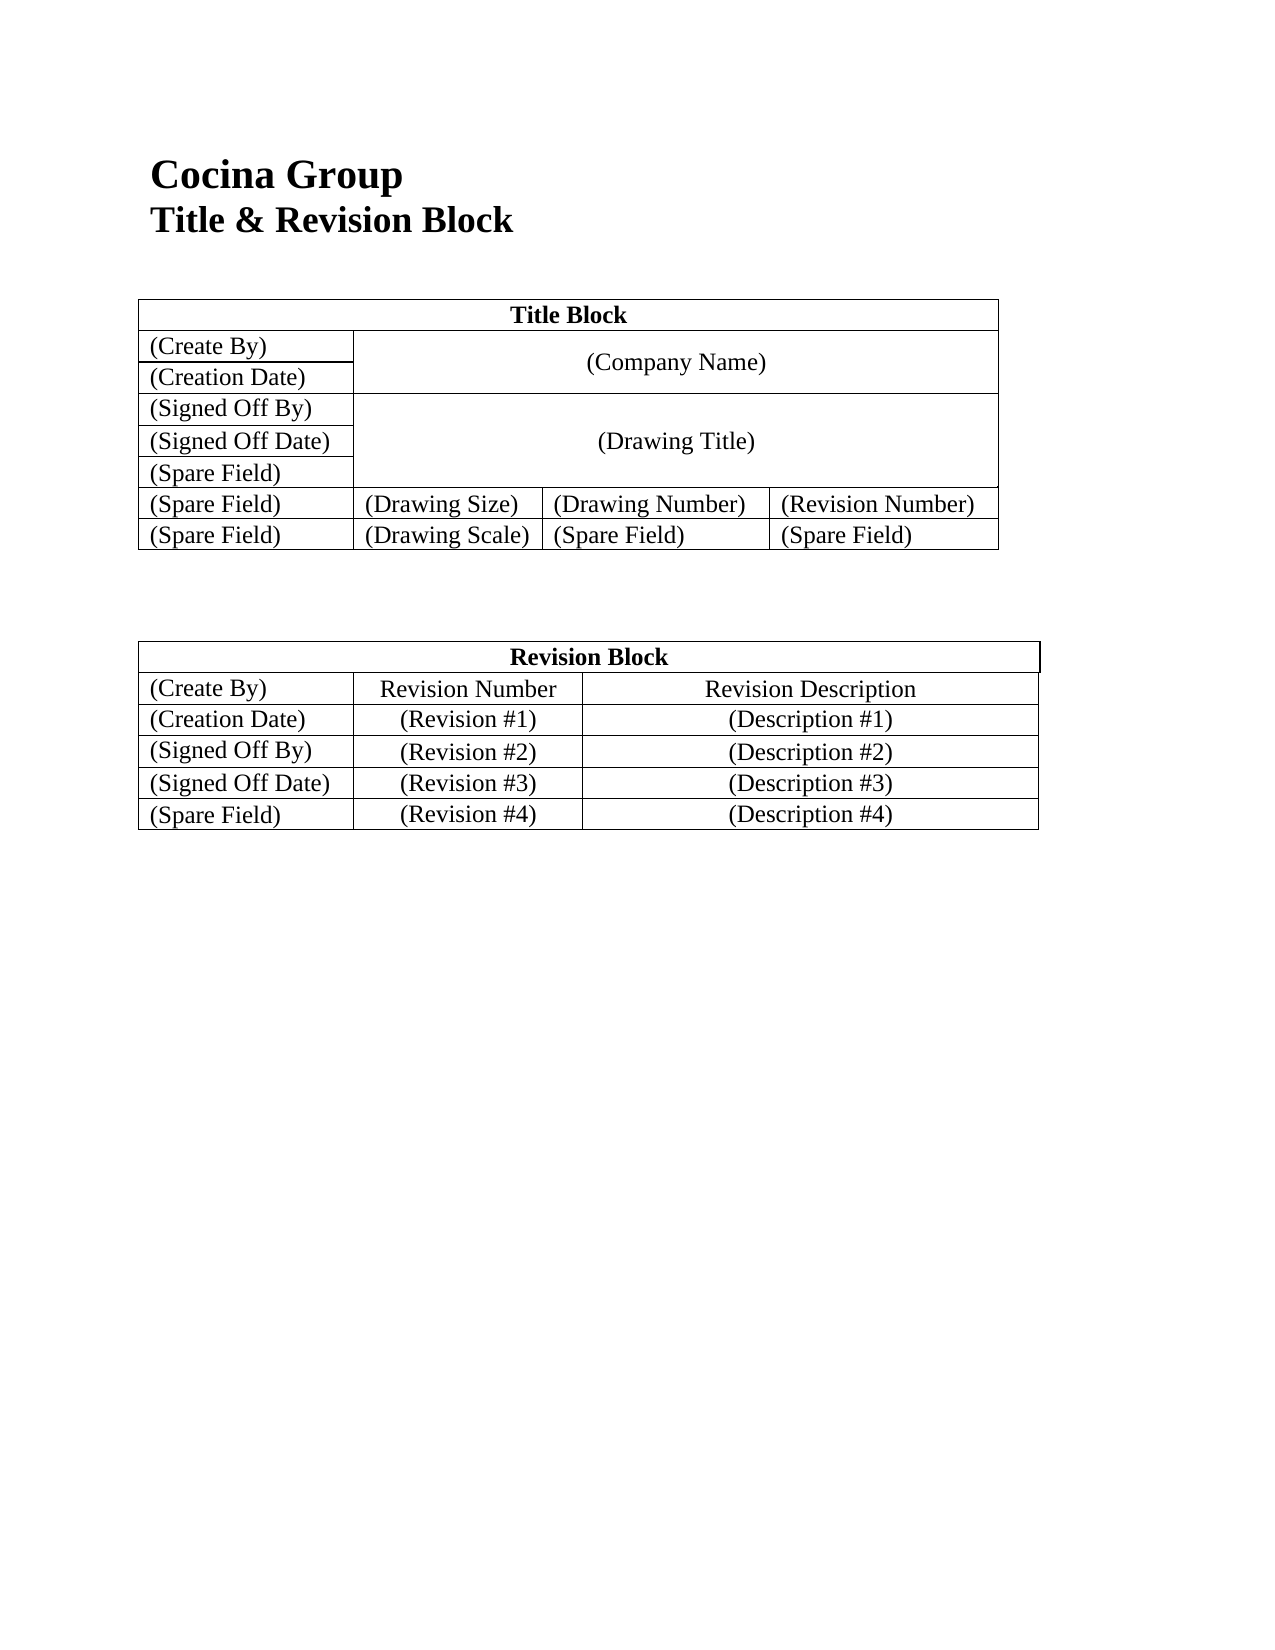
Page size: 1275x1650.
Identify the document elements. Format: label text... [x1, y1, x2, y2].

table_cell (Create By) [139, 673, 353, 703]
text Title & Revision Block [150, 198, 1125, 241]
table_cell (Drawing Scale) [354, 519, 542, 549]
table_header Title Block [139, 300, 998, 330]
table_cell Revision Number [354, 673, 582, 703]
table_cell (Description #3) [583, 768, 1038, 798]
table_cell (Description #1) [583, 705, 1038, 734]
table_cell (Revision #3) [354, 768, 582, 798]
table_cell (Create By) [139, 331, 353, 361]
table_header Revision Block [139, 642, 1039, 672]
table_cell (Drawing Size) [354, 488, 542, 518]
table_cell (Creation Date) [139, 705, 353, 734]
table_cell (Signed Off By) [139, 736, 353, 767]
table_cell (Spare Field) [139, 519, 353, 549]
table_cell (Signed Off By) [139, 394, 353, 425]
table_cell (Signed Off Date) [139, 426, 353, 456]
table_cell (Drawing Number) [543, 488, 769, 518]
table_cell (Spare Field) [543, 519, 769, 549]
table_cell (Creation Date) [139, 363, 353, 392]
table_cell (Spare Field) [139, 488, 353, 518]
table_cell (Revision Number) [770, 488, 998, 518]
table_cell (Spare Field) [139, 799, 353, 829]
text Cocina Group [150, 150, 1125, 198]
table_cell (Revision #2) [354, 736, 582, 767]
table_cell (Spare Field) [139, 457, 353, 487]
table_cell (Revision #4) [354, 799, 582, 829]
table_cell (Description #2) [583, 736, 1038, 767]
table_cell (Spare Field) [770, 519, 998, 549]
table_cell Revision Description [583, 673, 1038, 703]
table_cell (Company Name) [354, 331, 998, 392]
table_cell (Description #4) [583, 799, 1038, 829]
table_cell (Drawing Title) [354, 394, 998, 487]
table_cell (Signed Off Date) [139, 768, 353, 798]
table_cell (Revision #1) [354, 705, 582, 734]
